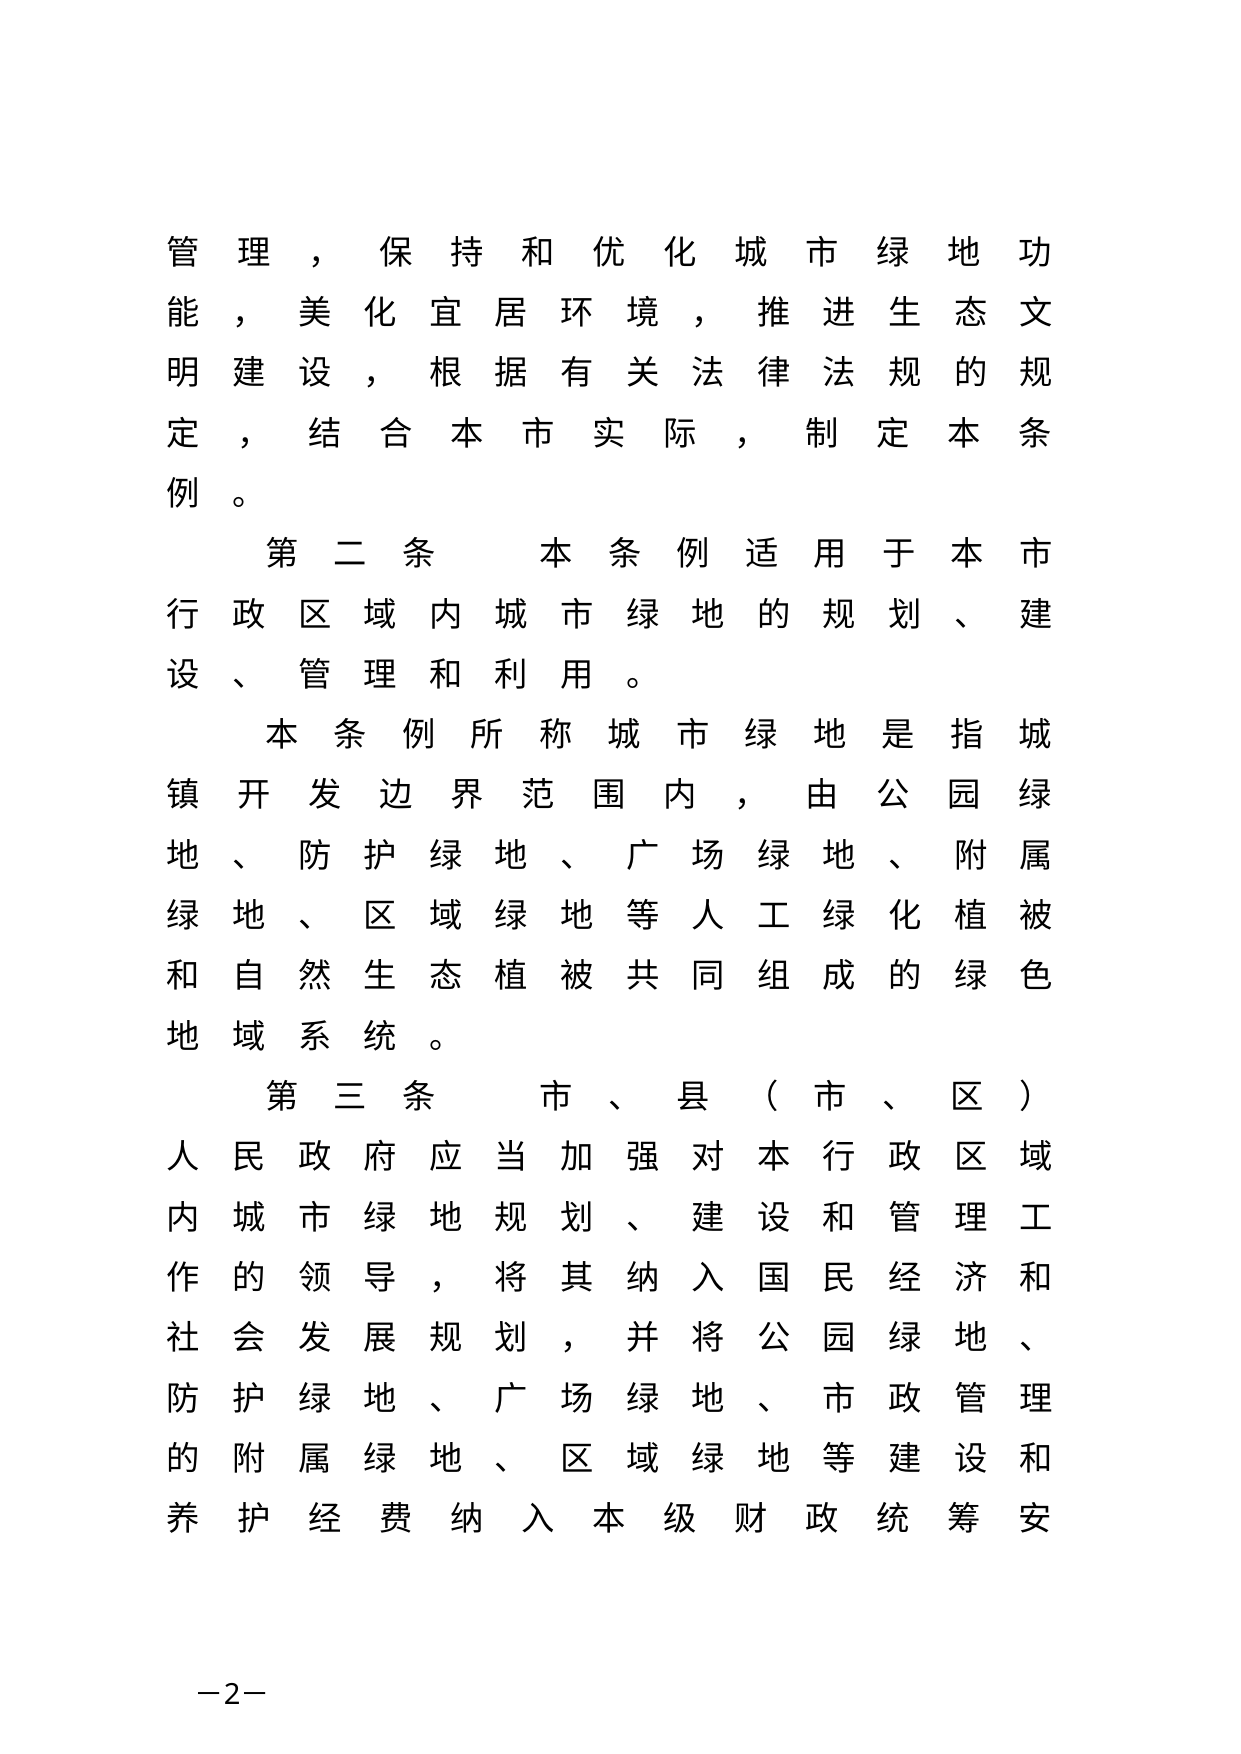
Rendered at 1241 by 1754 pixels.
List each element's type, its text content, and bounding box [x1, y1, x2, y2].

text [167, 219, 1085, 521]
text 第二条 本条例适用于本市行政区域内城市绿地的规划、建设、管理和利用。 [167, 521, 1085, 702]
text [167, 1064, 1085, 1546]
text 本条例所称城市绿地是指城镇开发边界范围内，由公园绿地、防护绿地、广场绿地、附属绿地、区域绿地等人工绿化植被和自然生态植被共同组成的绿色地域系统。 [167, 702, 1085, 1064]
